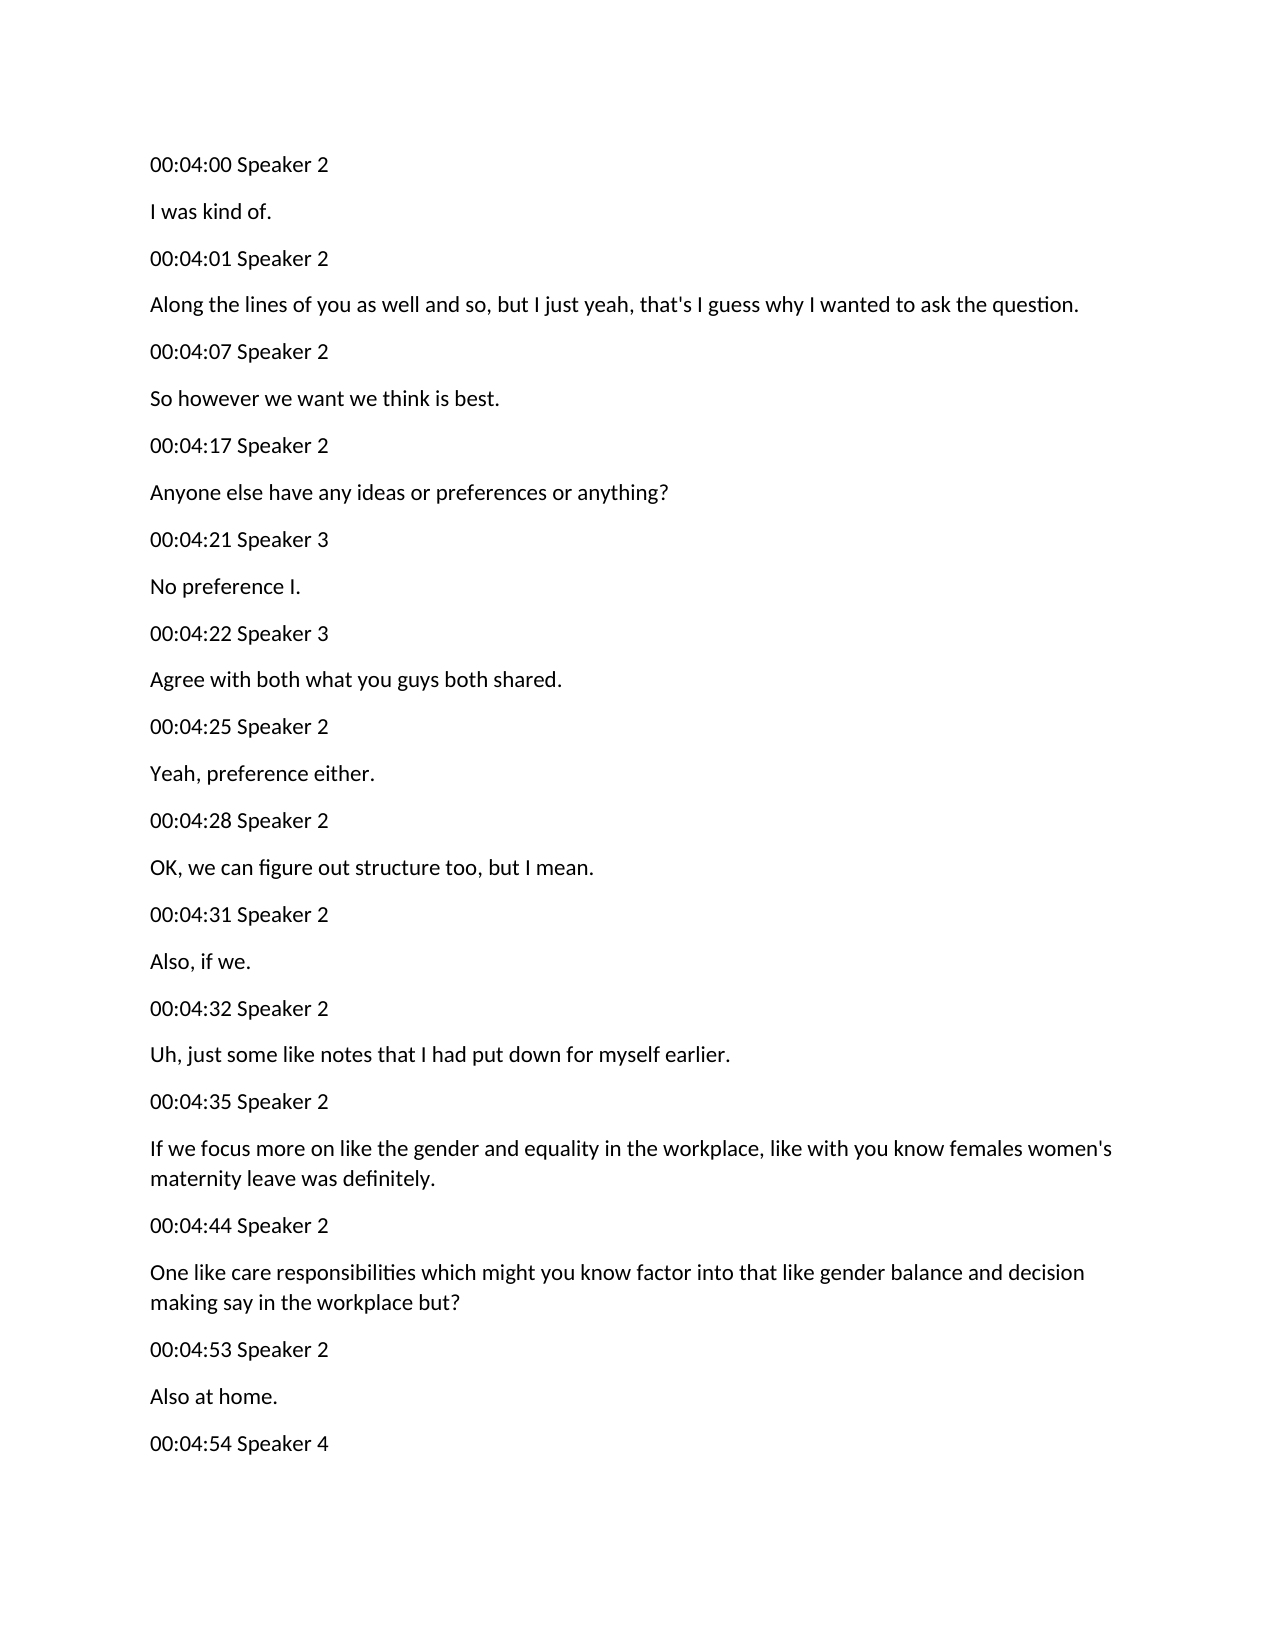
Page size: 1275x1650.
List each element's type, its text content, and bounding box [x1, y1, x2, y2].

text OK, we can figure out structure too, but I mean. [150, 853, 1125, 881]
text Agree with both what you guys both shared. [150, 666, 1125, 694]
text 00:04:07 Speaker 2 [150, 337, 1125, 366]
text Also at home. [150, 1382, 1125, 1410]
text Anyone else have any ideas or preferences or anything? [150, 478, 1125, 506]
text 00:04:54 Speaker 4 [150, 1429, 1125, 1457]
text 00:04:00 Speaker 2 [150, 150, 1125, 178]
text So however we want we think is best. [150, 384, 1125, 412]
text Yeah, preference either. [150, 759, 1125, 787]
text 00:04:21 Speaker 3 [150, 525, 1125, 553]
text 00:04:17 Speaker 2 [150, 431, 1125, 459]
text 00:04:31 Speaker 2 [150, 900, 1125, 928]
text No preference I. [150, 572, 1125, 600]
text One like care responsibilities which might you know factor into that like gender balance and decision making say in the workplace but? [150, 1258, 1125, 1317]
text I was kind of. [150, 197, 1125, 225]
text Along the lines of you as well and so, but I just yeah, that's I guess why I wanted to ask the question. [150, 291, 1125, 319]
text 00:04:01 Speaker 2 [150, 244, 1125, 272]
text 00:04:53 Speaker 2 [150, 1335, 1125, 1363]
text 00:04:22 Speaker 3 [150, 619, 1125, 647]
text Also, if we. [150, 947, 1125, 975]
text 00:04:25 Speaker 2 [150, 712, 1125, 741]
text 00:04:32 Speaker 2 [150, 994, 1125, 1022]
text Uh, just some like notes that I had put down for myself earlier. [150, 1041, 1125, 1069]
text 00:04:28 Speaker 2 [150, 806, 1125, 834]
text 00:04:35 Speaker 2 [150, 1087, 1125, 1116]
text If we focus more on like the gender and equality in the workplace, like with you know females women's maternity leave was definitely. [150, 1134, 1125, 1193]
text 00:04:44 Speaker 2 [150, 1211, 1125, 1239]
